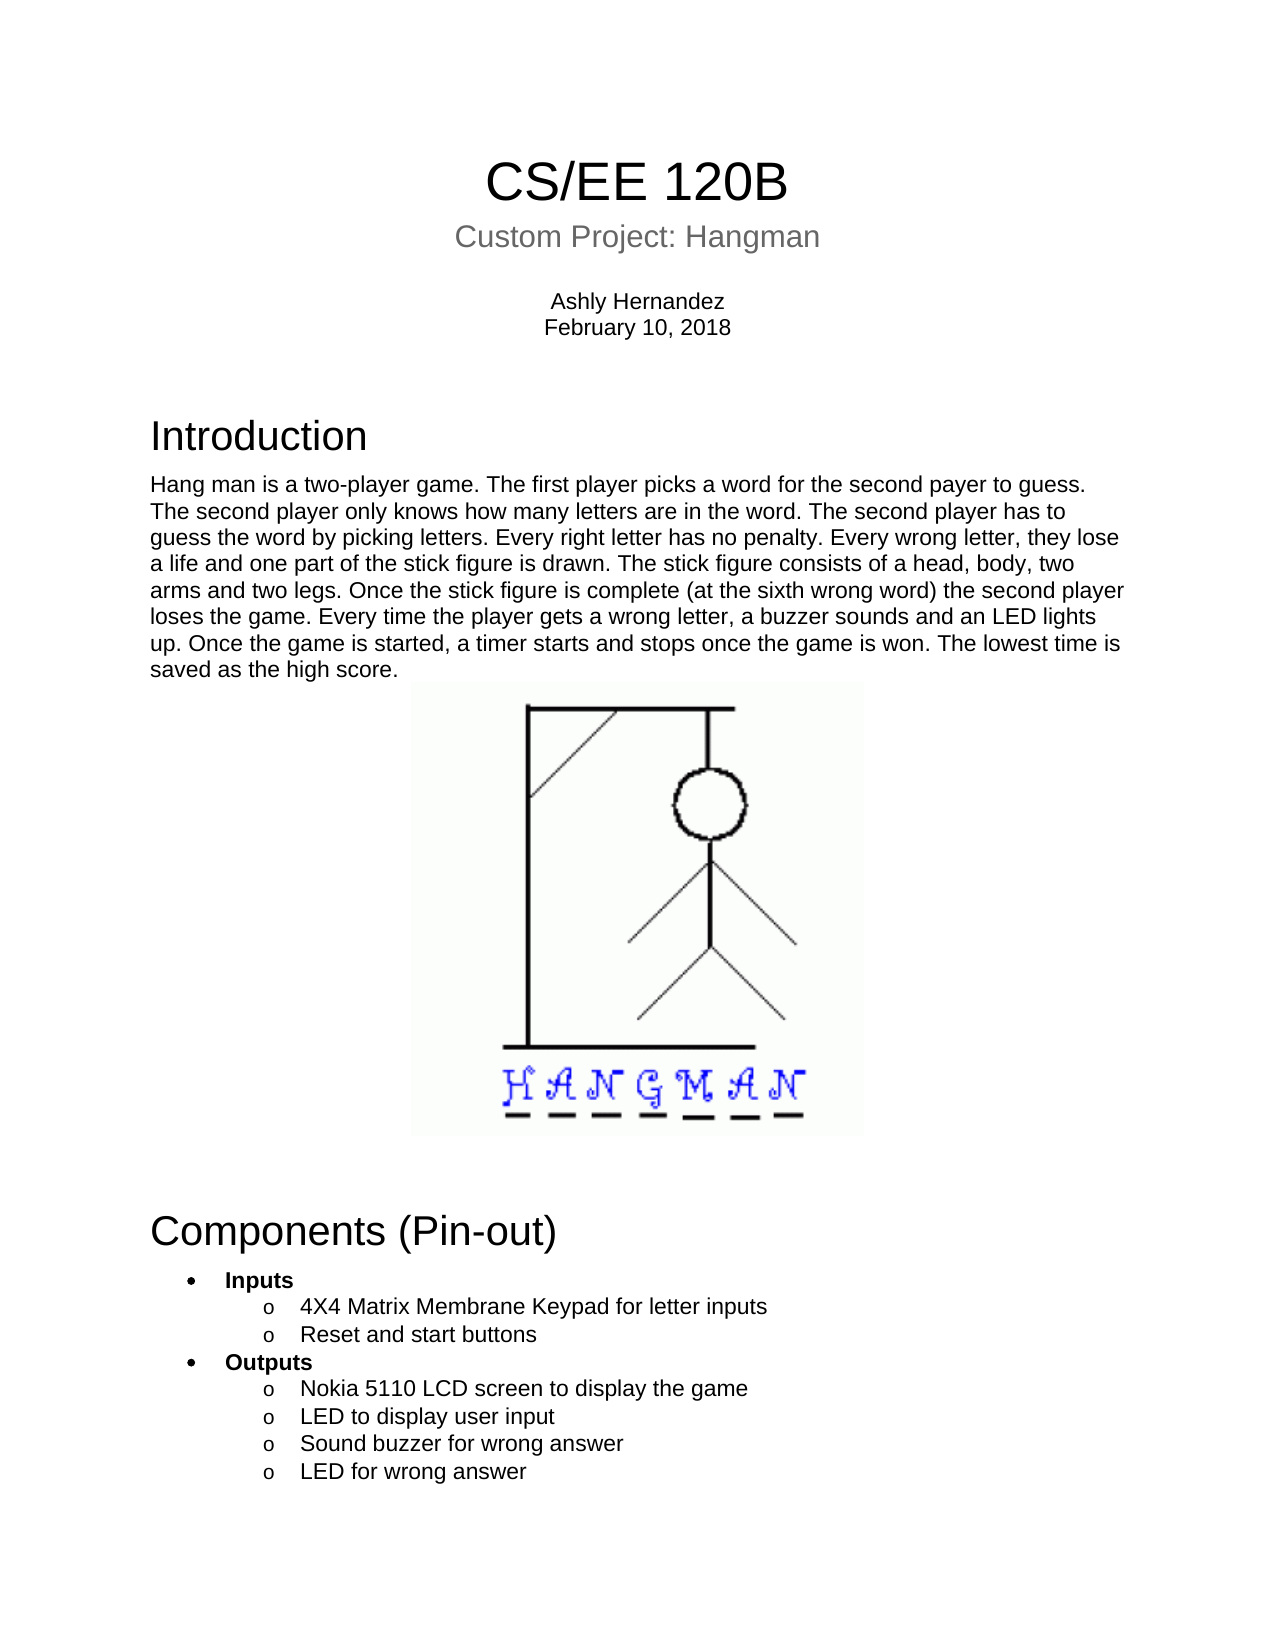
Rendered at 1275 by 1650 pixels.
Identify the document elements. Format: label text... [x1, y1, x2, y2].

list Nokia 5110 LCD screen to display the game [262, 1375, 1125, 1403]
text Hang man is a two-player game. The first player picks a word for the second payer to guess. The second player only knows how many letters are in the word. The second player has to guess the word by picking letters. Every right letter has no penalty. Every wrong letter, they lose a life and one part of the stick figure is drawn. The stick figure consists of a head, body, two arms and two legs. Once the stick figure is complete (at the sixth wrong word) the second player loses the game. Every time the player gets a wrong letter, a buzzer sounds and an LED lights up. Once the game is started, a timer starts and stops once the game is won. The lowest time is saved as the high score. [150, 471, 1125, 682]
text February 10, 2018 [150, 314, 1125, 341]
picture [410, 682, 865, 1136]
text Components (Pin-out) [150, 1206, 1125, 1254]
text Custom Project: Hangman [150, 218, 1125, 254]
list Inputs [187, 1267, 1125, 1293]
list Reset and start buttons [262, 1321, 1125, 1348]
list Outputs [187, 1348, 1125, 1375]
text Introduction [150, 411, 1125, 459]
text CS/EE 120B [150, 150, 1125, 212]
list 4X4 Matrix Membrane Keypad for letter inputs [262, 1293, 1125, 1321]
list Sound buzzer for wrong answer [262, 1430, 1125, 1458]
list LED to display user input [262, 1403, 1125, 1430]
list LED for wrong answer [262, 1458, 1125, 1486]
text Ashly Hernandez [150, 288, 1125, 314]
